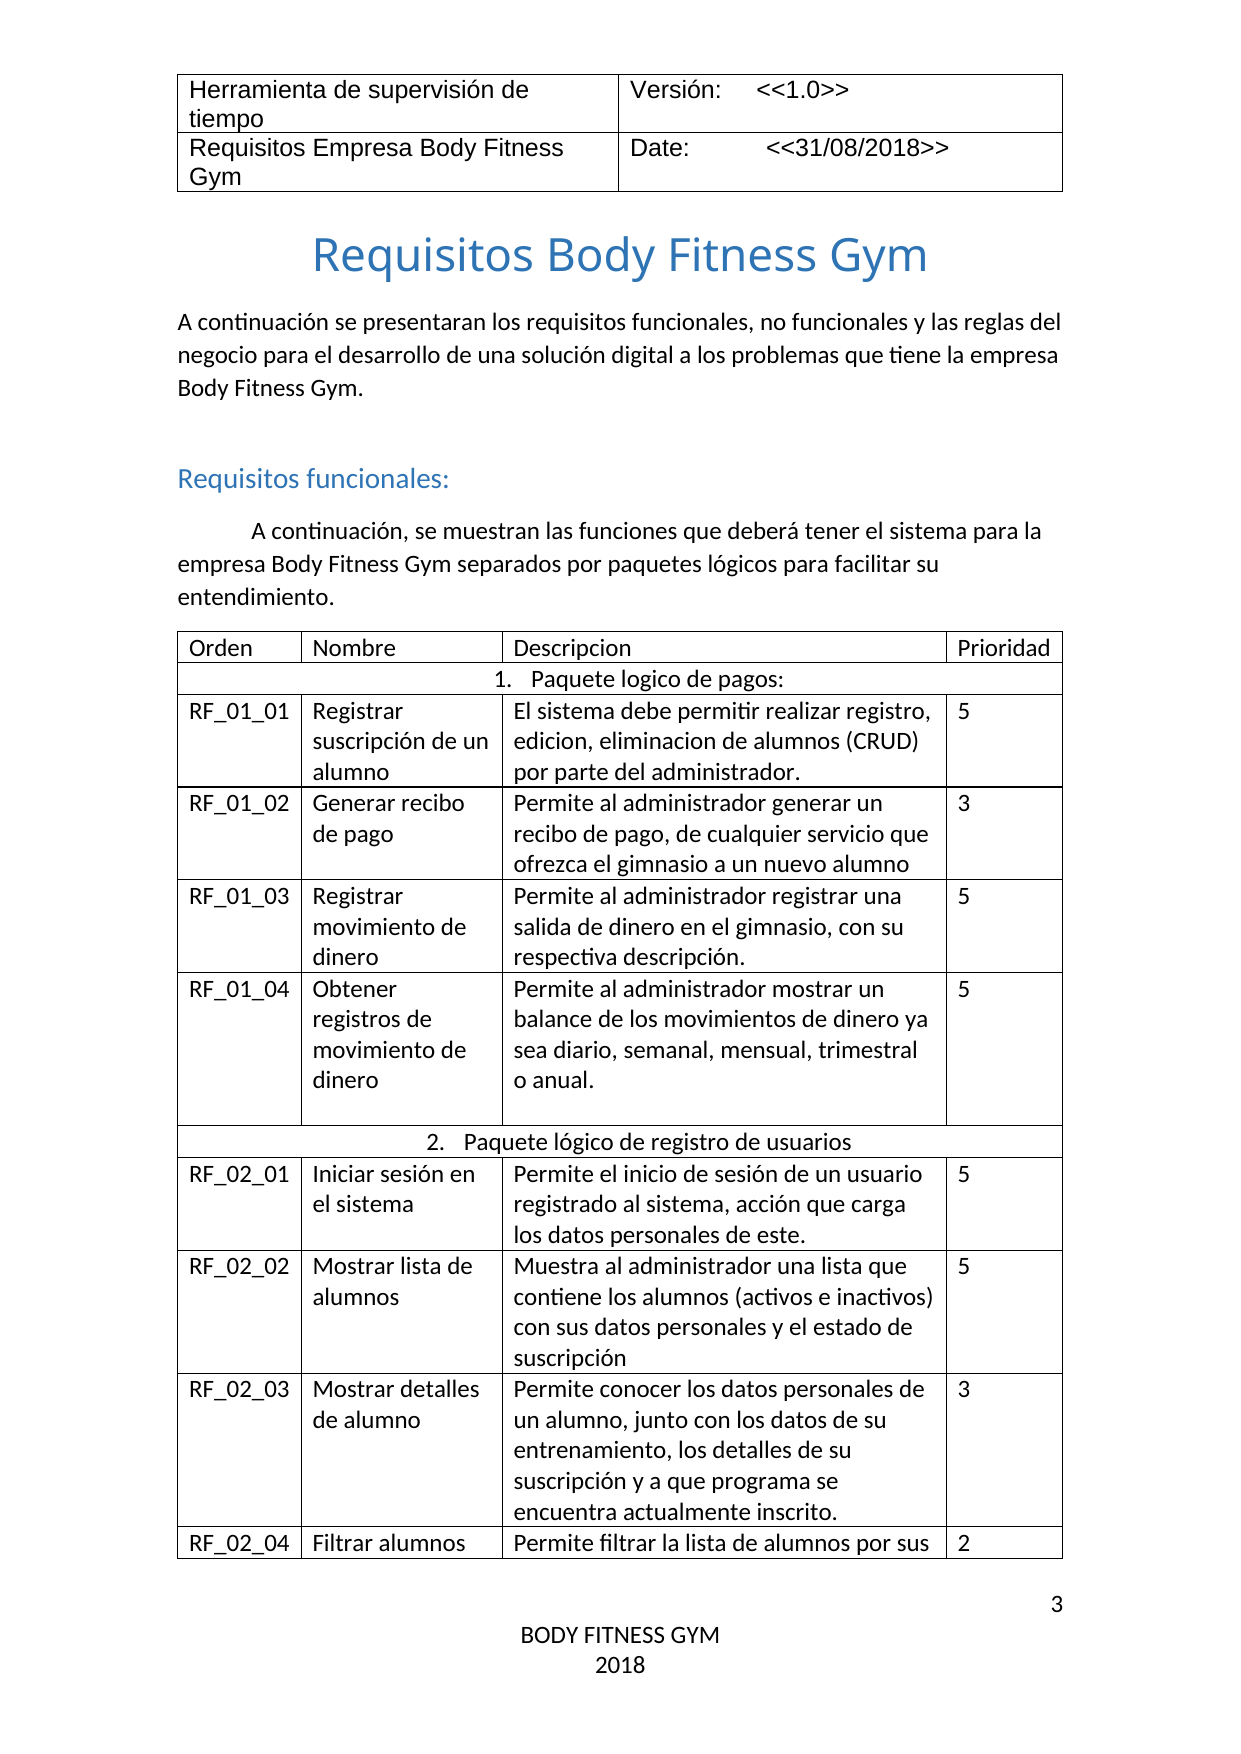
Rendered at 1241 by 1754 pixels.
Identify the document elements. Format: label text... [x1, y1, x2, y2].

table_cell 3 [947, 1374, 1062, 1526]
table_cell Obtener registros de movimiento de dinero [302, 973, 502, 1125]
table_cell Permite el inicio de sesión de un usuario registrado al sistema, acción que carga los datos personales de este. [503, 1158, 946, 1249]
table_cell RF_02_03 [178, 1374, 301, 1526]
table_cell Generar recibo de pago [302, 788, 502, 879]
table_cell 5 [947, 973, 1062, 1125]
text A continuación, se muestran las funciones que deberá tener el sistema para la empresa Body Fitness Gym separados por paquetes lógicos para facilitar su entendimiento. [177, 515, 1063, 612]
table_cell 5 [947, 880, 1062, 972]
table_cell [503, 1527, 946, 1558]
table_cell 3 [947, 788, 1062, 879]
table_header Prioridad [947, 632, 1062, 662]
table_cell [302, 1527, 502, 1558]
table_cell RF_01_03 [178, 880, 301, 972]
table_cell 5 [947, 695, 1062, 786]
table_cell RF_01_02 [178, 788, 301, 879]
table_cell 5 [947, 1158, 1062, 1249]
table_cell 5 [947, 1251, 1062, 1373]
text Requisitos Body Fitness Gym [177, 222, 1063, 285]
table_cell RF_01_01 [178, 695, 301, 786]
table_cell Muestra al administrador una lista que contiene los alumnos (activos e inactivos) con sus datos personales y el estado de suscripción [503, 1251, 946, 1373]
table_cell Mostrar lista de alumnos [302, 1251, 502, 1373]
table_cell Registrar suscripción de un alumno [302, 695, 502, 786]
table_cell Registrar movimiento de dinero [302, 880, 502, 972]
table_cell Mostrar detalles de alumno [302, 1374, 502, 1526]
table_cell Permite al administrador mostrar un balance de los movimientos de dinero ya sea diario, semanal, mensual, trimestral o anual. [503, 973, 946, 1125]
table_header Descripcion [503, 632, 946, 662]
table_cell 2 [947, 1527, 1062, 1558]
table_cell RF_02_02 [178, 1251, 301, 1373]
table_header Nombre [302, 632, 502, 662]
table_cell Paquete lógico de registro de usuarios [178, 1126, 1062, 1157]
table_cell Permite conocer los datos personales de un alumno, junto con los datos de su entrenamiento, los detalles de su suscripción y a que programa se encuentra actualmente inscrito. [503, 1374, 946, 1526]
table_cell RF_02_01 [178, 1158, 301, 1249]
table_cell RF_02_04 [178, 1527, 301, 1558]
table_cell Iniciar sesión en el sistema [302, 1158, 502, 1249]
table_cell El sistema debe permitir realizar registro, edicion, eliminacion de alumnos (CRUD) por parte del administrador. [503, 695, 946, 786]
table_cell RF_01_04 [178, 973, 301, 1125]
table_cell Permite al administrador generar un recibo de pago, de cualquier servicio que ofrezca el gimnasio a un nuevo alumno [503, 788, 946, 879]
text Requisitos funcionales: [177, 422, 1063, 496]
table_header Orden [178, 632, 301, 662]
table_cell Permite al administrador registrar una salida de dinero en el gimnasio, con su respectiva descripción. [503, 880, 946, 972]
text A continuación se presentaran los requisitos funcionales, no funcionales y las reglas del negocio para el desarrollo de una solución digital a los problemas que tiene la empresa Body Fitness Gym. [177, 306, 1063, 403]
table_cell Paquete logico de pagos: [178, 663, 1062, 694]
